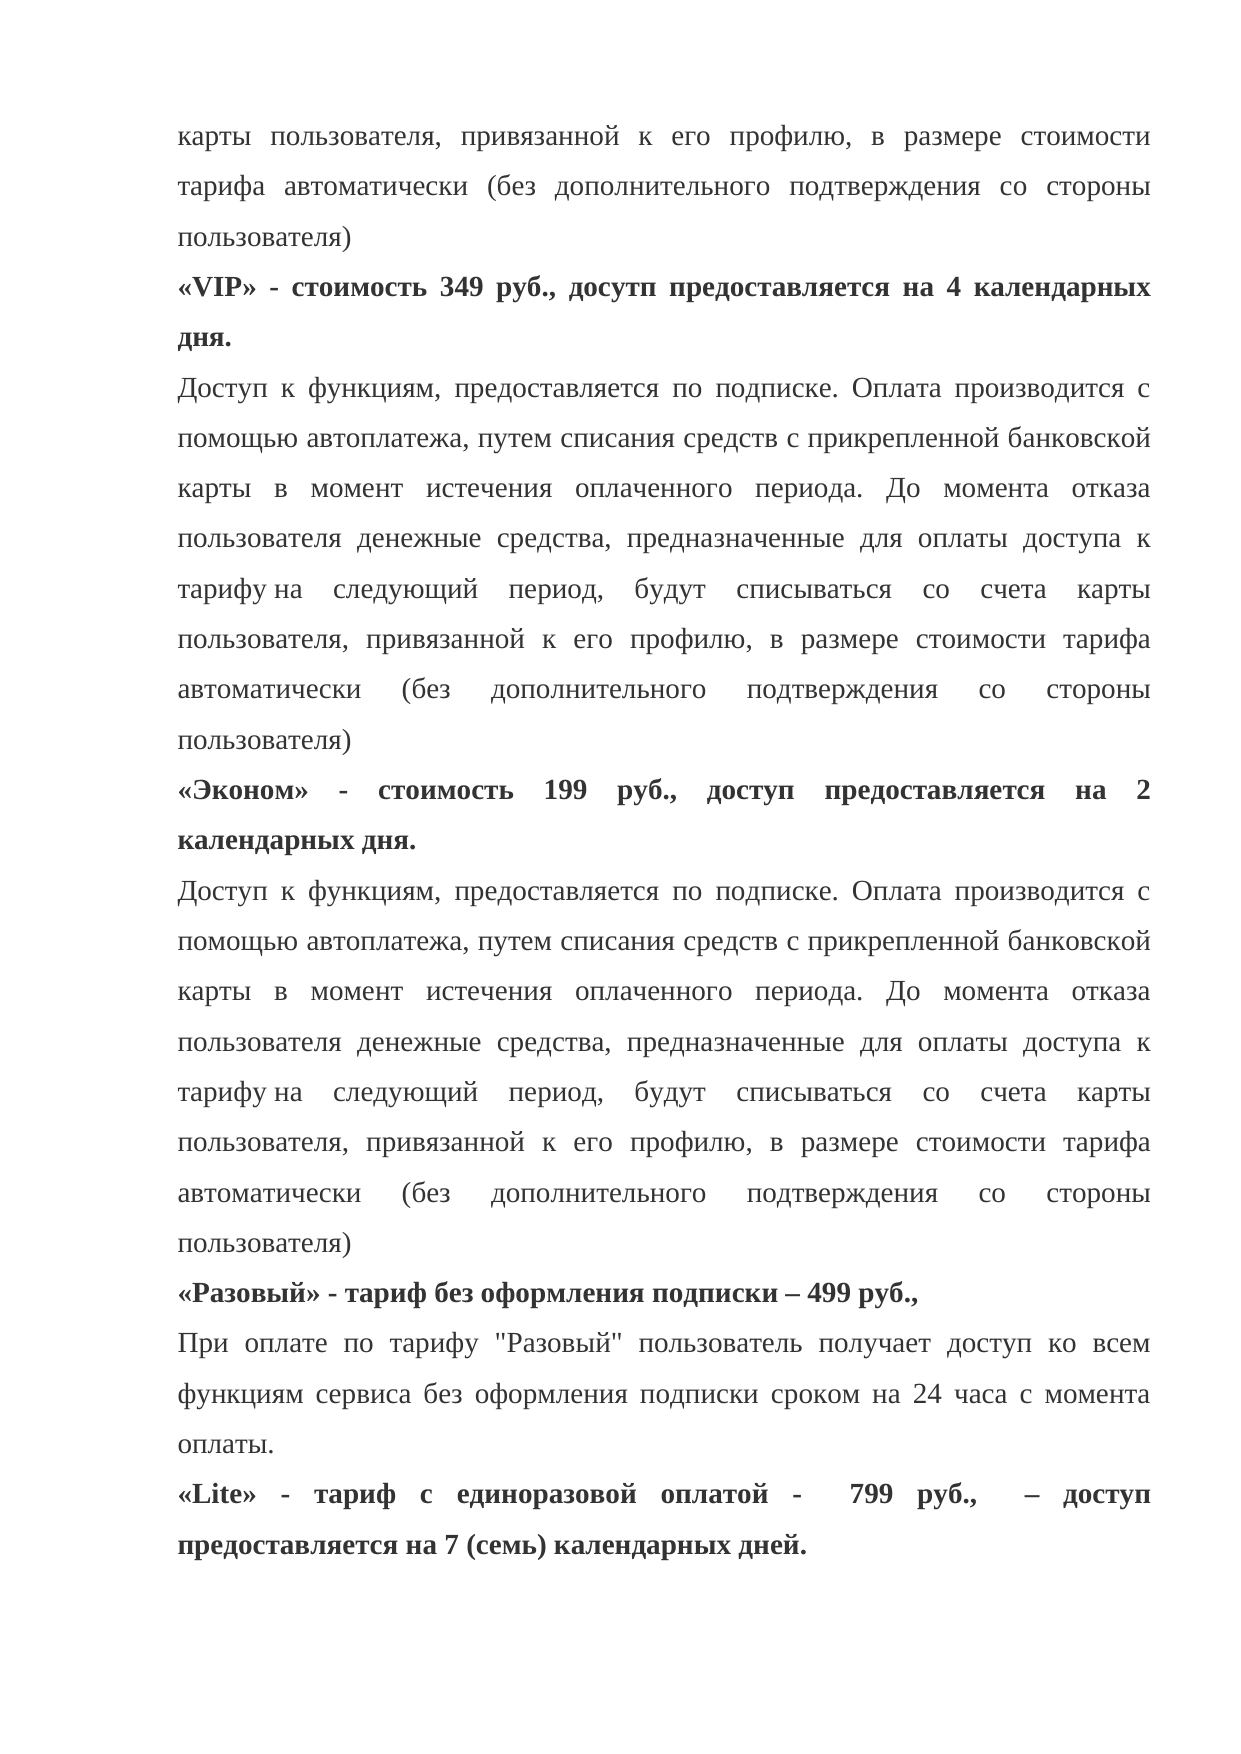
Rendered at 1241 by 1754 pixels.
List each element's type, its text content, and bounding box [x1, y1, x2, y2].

text При оплате по тарифу "Разовый" пользователь получает доступ ко всем функциям сервиса без оформления подписки сроком на 24 часа с момента оплаты. [177, 1326, 1152, 1460]
text Доступ к функциям, предоставляется по подписке. Оплата производится с помощью автоплатежа, путем списания средств с прикрепленной банковской карты в момент истечения оплаченного периода. До момента отказа пользователя денежные средства, предназначенные для оплаты доступа к тарифу на следующий период, будут списываться со счета карты пользователя, привязанной к его профилю, в размере стоимости тарифа автоматически (без дополнительного подтверждения со стороны пользователя) [177, 370, 1152, 755]
text «Эконом» - стоимость 199 руб., доступ предоставляется на 2 календарных дня. [177, 772, 1152, 856]
text «VIP» - стоимость 349 руб., досутп предоставляется на 4 календарных дня. [177, 269, 1152, 353]
text «Lite» - тариф с единоразовой оплатой - 799 руб., – доступ предоставляется на 7 (семь) календарных дней. [177, 1477, 1152, 1560]
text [177, 118, 1152, 252]
text Доступ к функциям, предоставляется по подписке. Оплата производится с помощью автоплатежа, путем списания средств с прикрепленной банковской карты в момент истечения оплаченного периода. До момента отказа пользователя денежные средства, предназначенные для оплаты доступа к тарифу на следующий период, будут списываться со счета карты пользователя, привязанной к его профилю, в размере стоимости тарифа автоматически (без дополнительного подтверждения со стороны пользователя) [177, 873, 1152, 1258]
text «Разовый» - тариф без оформления подписки – 499 руб., [177, 1275, 1152, 1309]
